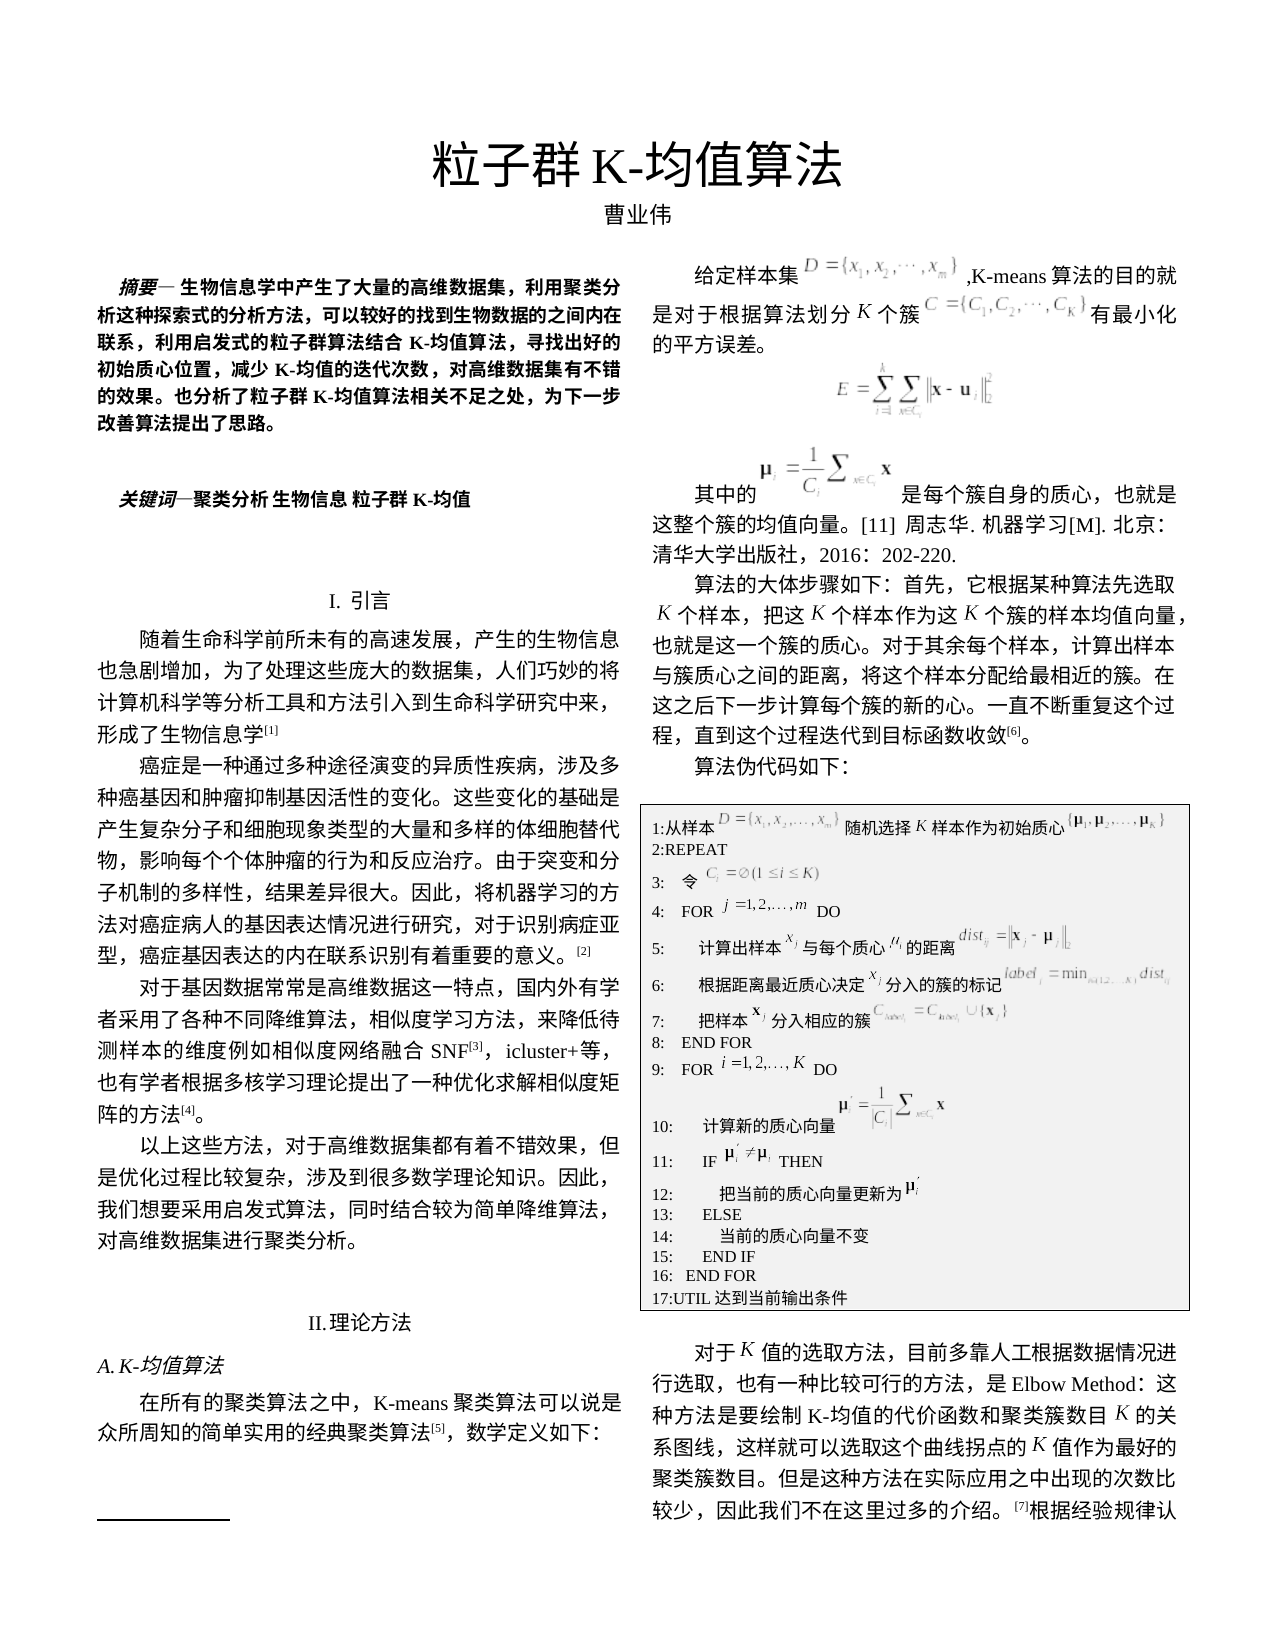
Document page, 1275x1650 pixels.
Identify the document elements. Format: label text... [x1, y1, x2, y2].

text 关键词—聚类分析 生物信息 粒子群 K-均值 [97, 484, 622, 511]
subtitle 理论方法 [97, 1307, 622, 1337]
title 粒子群K-均值算法 [150, 125, 1125, 197]
text 癌症是一种通过多种途径演变的异质性疾病，涉及多种癌基因和肿瘤抑制基因活性的变化。这些变化的基础是产生复杂分子和细胞现象类型的大量和多样的体细胞替代物，影响每个个体肿瘤的行为和反应治疗。由于突变和分子机制的多样性，结果差异很大。因此，将机器学习的方法对癌症病人的基因表达情况进行研究，对于识别病症亚型，癌症基因表达的内在联系识别有着重要的意义。[2] [97, 750, 622, 970]
text 算法的大体步骤如下：首先，它根据某种算法先选取个样本，把这个样本作为这个簇的样本均值向量，也就是这一个簇的质心。对于其余每个样本，计算出样本与簇质心之间的距离，将这个样本分配给最相近的簇。在这之后下一步计算每个簇的新的心。一直不断重复这个过程，直到这个过程迭代到目标函数收敛[6]。 [652, 569, 1177, 750]
text 对于基因数据常常是高维数据这一特点，国内外有学者采用了各种不同降维算法，相似度学习方法，来降低待测样本的维度例如相似度网络融合SNF[3]，icluster+等，也有学者根据多核学习理论提出了一种优化求解相似度矩阵的方法[4]。 [97, 971, 622, 1128]
text 摘要— 生物信息学中产生了大量的高维数据集，利用聚类分析这种探索式的分析方法，可以较好的找到生物数据的之间内在联系，利用启发式的粒子群算法结合K-均值算法，寻找出好的初始质心位置，减少K-均值的迭代次数，对高维数据集有不错的效果。也分析了粒子群K-均值算法相关不足之处，为下一步改善算法提出了思路。 [97, 273, 622, 436]
subtitle K-均值算法 [97, 1349, 622, 1379]
text 算法伪代码如下： [652, 750, 1177, 780]
text 随着生命科学前所未有的高速发展，产生的生物信息也急剧增加，为了处理这些庞大的数据集，人们巧妙的将计算机科学等分析工具和方法引入到生命科学研究中来，形成了生物信息学[1] [97, 623, 622, 748]
text 曹业伟 [150, 197, 1125, 231]
text 给定样本集 ,K-means算法的目的就是对于根据算法划分个簇有最小化的平方误差。 [652, 105, 1177, 358]
text 以上这些方法，对于高维数据集都有着不错效果，但是优化过程比较复杂，涉及到很多数学理论知识。因此，我们想要采用启发式算法，同时结合较为简单降维算法，对高维数据集进行聚类分析。 [97, 1130, 622, 1255]
text 在所有的聚类算法之中，K-means聚类算法可以说是众所周知的简单实用的经典聚类算法[5]，数学定义如下： [97, 1386, 622, 1446]
subtitle 引言 [97, 584, 622, 615]
table_header 1:从样本随机选择样本作为初始质心 2:REPEAT 3: 令 4: FOR DO 5: 计算出样本与每个质心的距离 6: 根据距离最近质心决定分入的簇的标记 7: 把样本分入相应的簇 8: END FOR 9: FOR DO 10: 计算新的质心向量 11: IF THEN 12: 把当前的质心向量更新为 13: ELSE 14: 当前的质心向量不变 15: END IF 16: END FOR 17:UTIL达到当前输出条件 [641, 805, 1189, 1309]
text 其中的 是每个簇自身的质心，也就是这整个簇的均值向量。[11] 周志华. 机器学习[M]. 北京：清华大学出版社，2016：202-220. [652, 438, 1177, 569]
